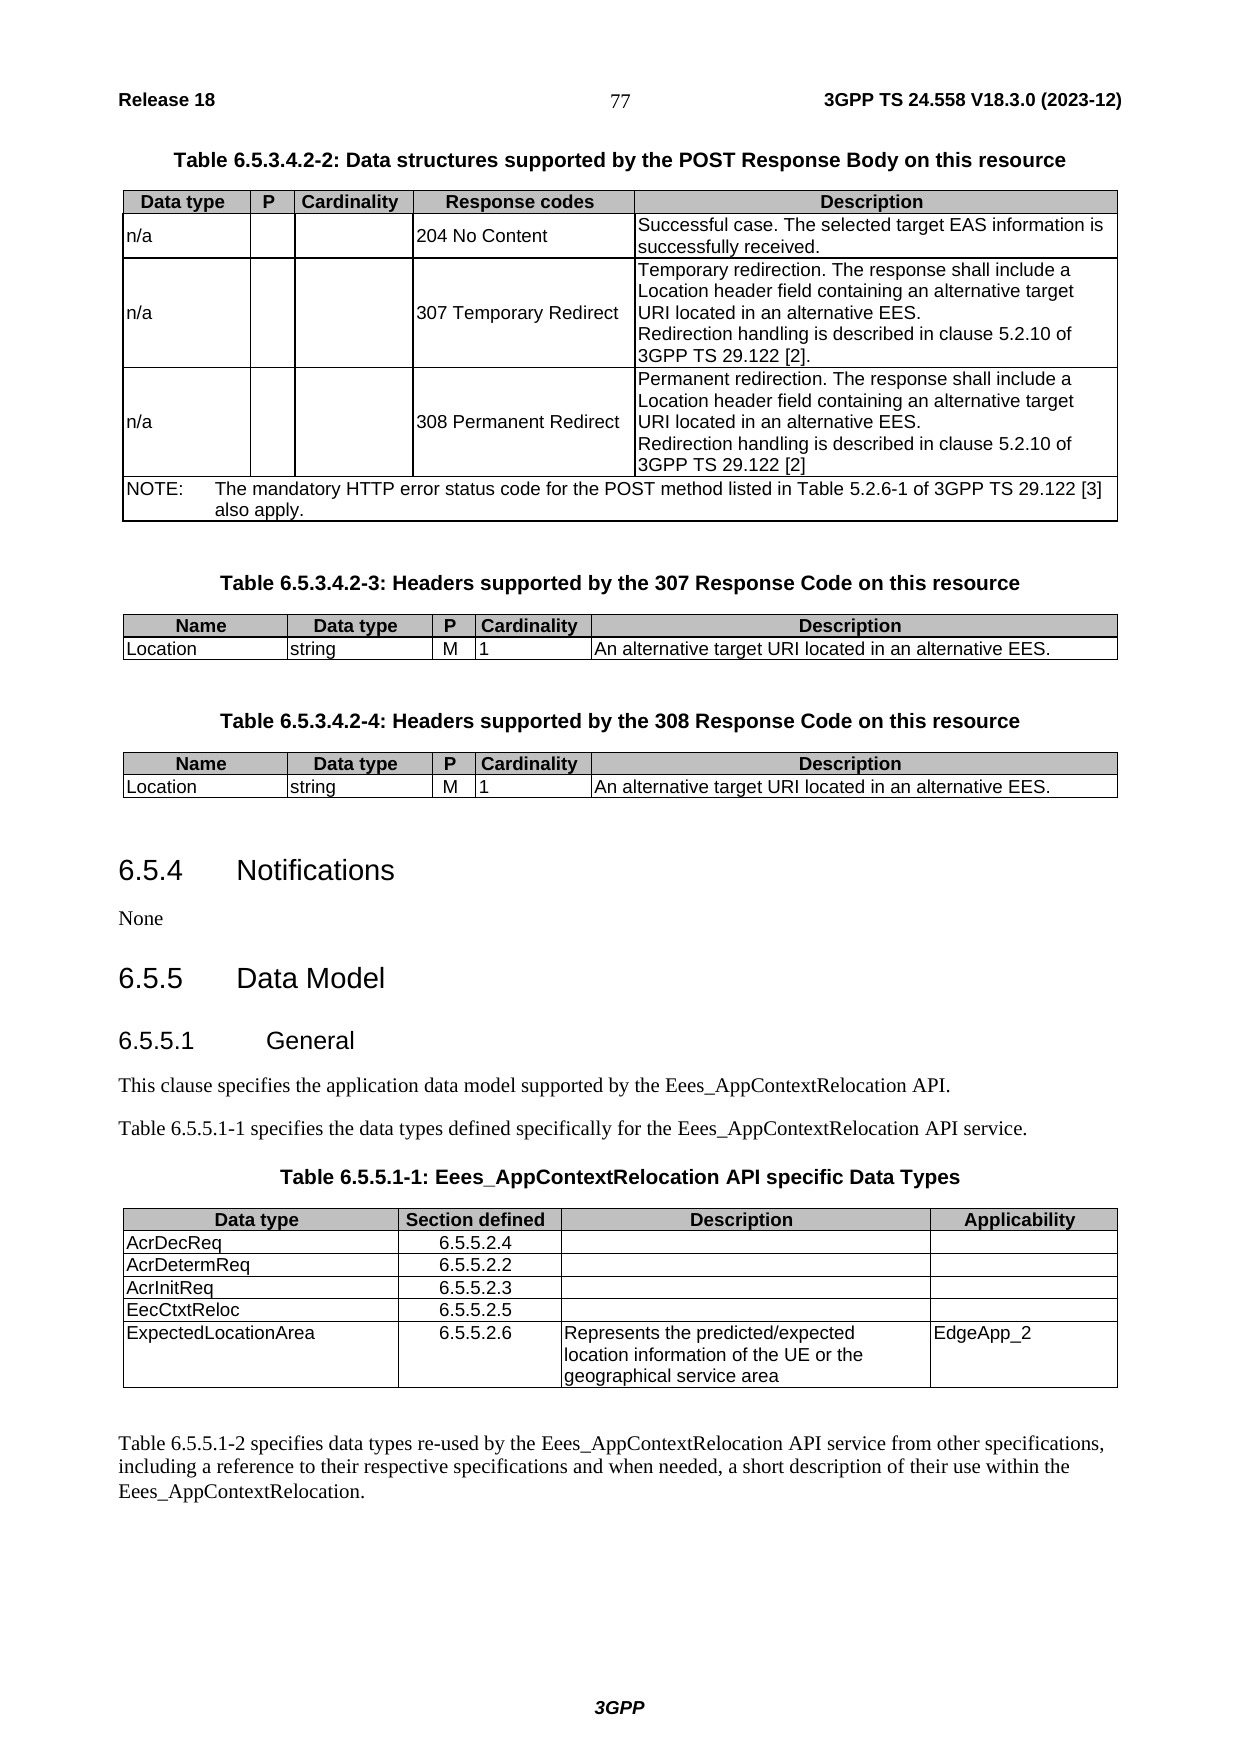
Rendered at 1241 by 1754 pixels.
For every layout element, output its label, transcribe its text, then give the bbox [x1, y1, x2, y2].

text Table 6.5.3.4.2-2: Data structures supported by the POST Response Body on this resource [118, 147, 1122, 171]
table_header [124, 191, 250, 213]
text Table 6.5.5.1-1: Eees_AppContextRelocation API specific Data Types [118, 1165, 1122, 1189]
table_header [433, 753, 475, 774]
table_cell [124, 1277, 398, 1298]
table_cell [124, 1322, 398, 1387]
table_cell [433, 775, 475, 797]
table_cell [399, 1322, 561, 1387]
text This clause specifies the application data model supported by the Eees_AppContextRelocation API. [118, 1073, 1122, 1097]
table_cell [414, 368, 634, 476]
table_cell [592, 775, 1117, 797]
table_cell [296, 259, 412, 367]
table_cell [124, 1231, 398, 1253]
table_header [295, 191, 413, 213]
text Table 6.5.3.4.2-3: Headers supported by the 307 Response Code on this resource [118, 571, 1122, 595]
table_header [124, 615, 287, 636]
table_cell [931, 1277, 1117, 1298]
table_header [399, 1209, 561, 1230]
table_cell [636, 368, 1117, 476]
text Table 6.5.5.1-1 specifies the data types defined specifically for the Eees_AppContextRelocation API service. [118, 1116, 1122, 1140]
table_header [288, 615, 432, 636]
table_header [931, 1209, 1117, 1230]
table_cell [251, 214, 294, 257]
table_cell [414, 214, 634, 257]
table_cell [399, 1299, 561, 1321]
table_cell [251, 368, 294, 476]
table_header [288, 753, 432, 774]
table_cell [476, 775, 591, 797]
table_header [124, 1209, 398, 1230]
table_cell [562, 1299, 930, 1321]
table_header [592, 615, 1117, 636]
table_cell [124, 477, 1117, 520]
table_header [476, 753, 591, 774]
text Table 6.5.3.4.2-4: Headers supported by the 308 Response Code on this resource [118, 709, 1122, 733]
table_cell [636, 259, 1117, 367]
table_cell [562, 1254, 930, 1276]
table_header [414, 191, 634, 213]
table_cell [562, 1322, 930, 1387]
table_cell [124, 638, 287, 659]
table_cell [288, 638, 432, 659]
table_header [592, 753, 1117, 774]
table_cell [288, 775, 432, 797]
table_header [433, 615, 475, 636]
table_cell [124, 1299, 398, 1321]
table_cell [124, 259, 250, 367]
subtitle 6.5.5 Data Model [118, 961, 1122, 994]
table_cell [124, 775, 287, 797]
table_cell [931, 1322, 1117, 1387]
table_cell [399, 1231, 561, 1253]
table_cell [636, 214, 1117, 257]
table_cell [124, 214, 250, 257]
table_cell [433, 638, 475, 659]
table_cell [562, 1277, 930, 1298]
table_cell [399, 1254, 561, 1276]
text None [118, 906, 1122, 930]
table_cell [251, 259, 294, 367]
subtitle 6.5.5.1 General [118, 1026, 1122, 1054]
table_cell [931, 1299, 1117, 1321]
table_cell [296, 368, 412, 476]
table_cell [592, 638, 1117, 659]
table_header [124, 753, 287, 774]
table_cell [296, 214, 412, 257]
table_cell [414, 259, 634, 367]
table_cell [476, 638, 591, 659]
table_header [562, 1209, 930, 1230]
subtitle 6.5.4 Notifications [118, 853, 1122, 887]
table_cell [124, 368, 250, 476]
text Table 6.5.5.1-2 specifies data types re-used by the Eees_AppContextRelocation API service from other specifications, including a reference to their respective specifications and when needed, a short description of their use within the Eees_AppContextRelocation. [118, 1430, 1122, 1503]
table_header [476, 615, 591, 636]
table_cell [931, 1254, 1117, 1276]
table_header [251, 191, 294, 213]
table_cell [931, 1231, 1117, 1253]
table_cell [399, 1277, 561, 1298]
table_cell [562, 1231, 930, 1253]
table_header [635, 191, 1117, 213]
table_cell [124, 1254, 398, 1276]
